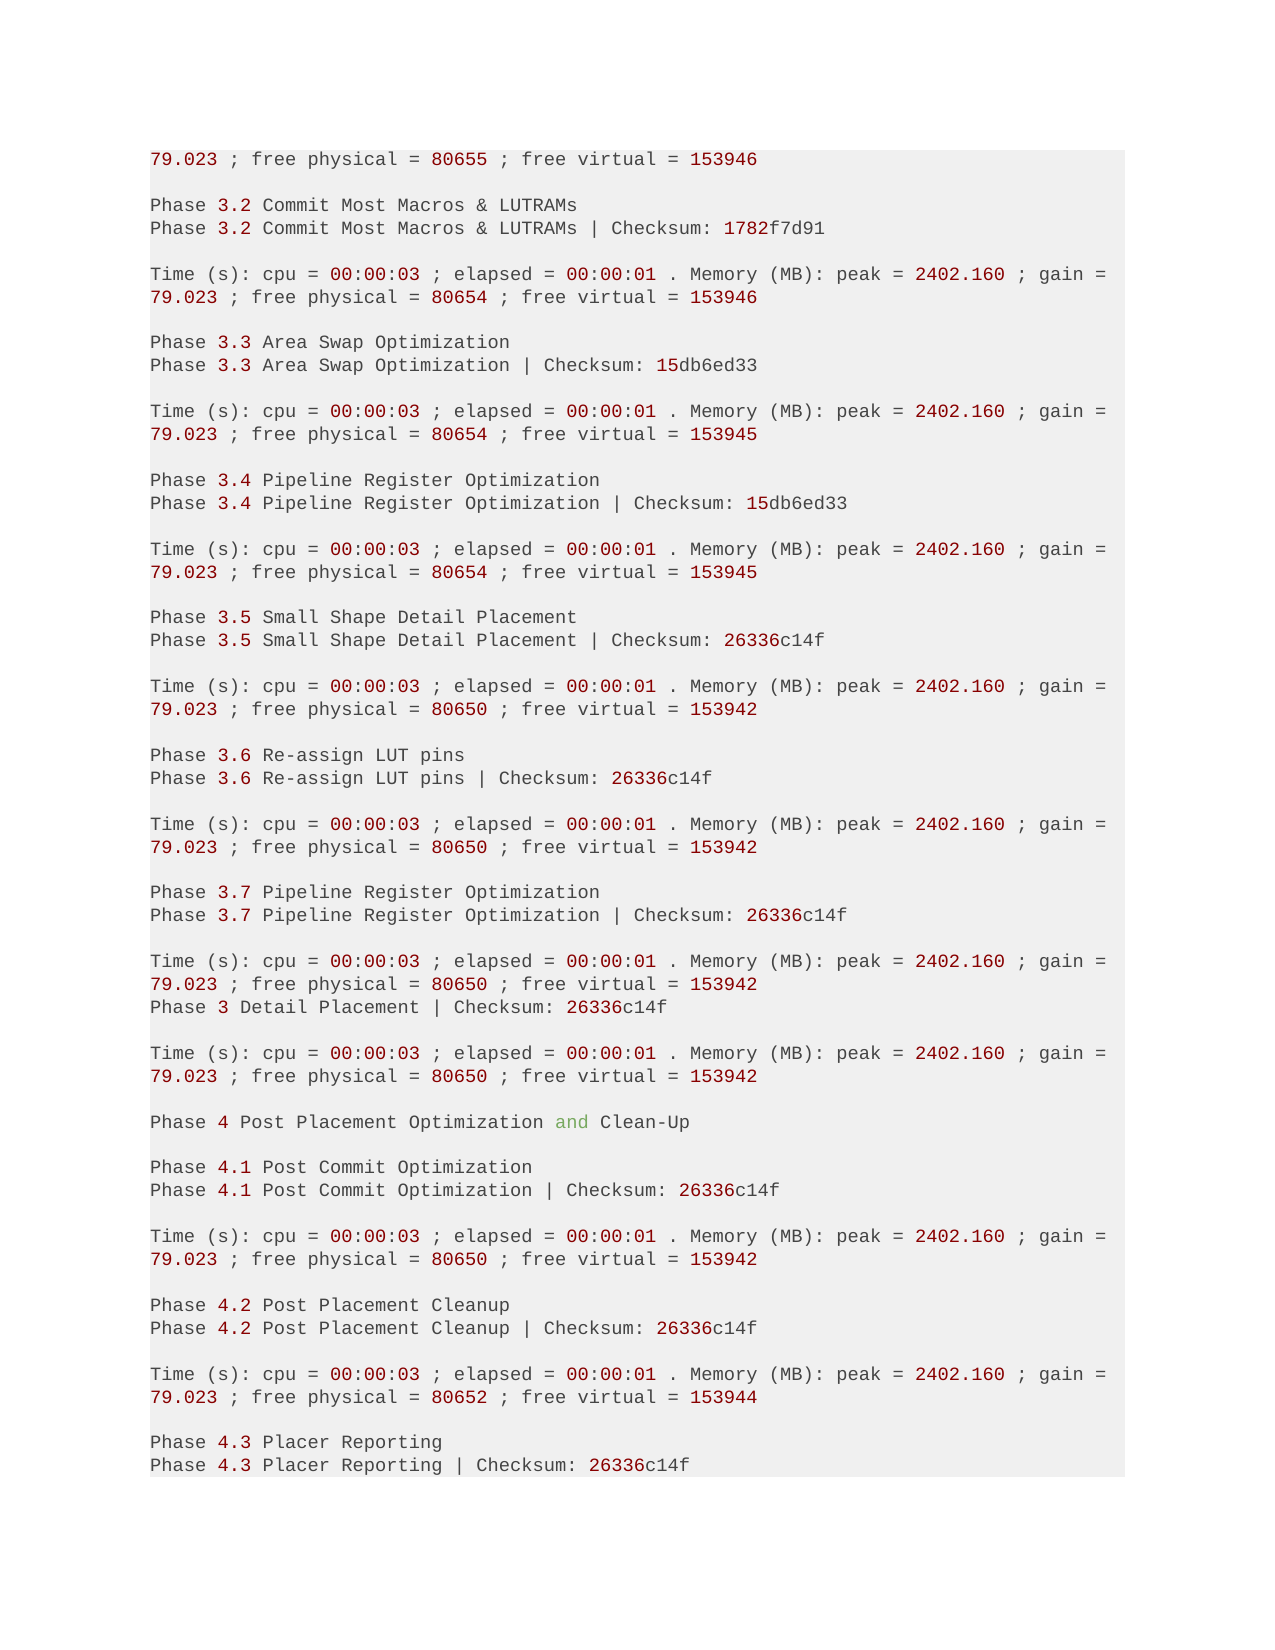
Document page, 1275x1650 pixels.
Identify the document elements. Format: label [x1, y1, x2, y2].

text [150, 150, 1125, 1477]
